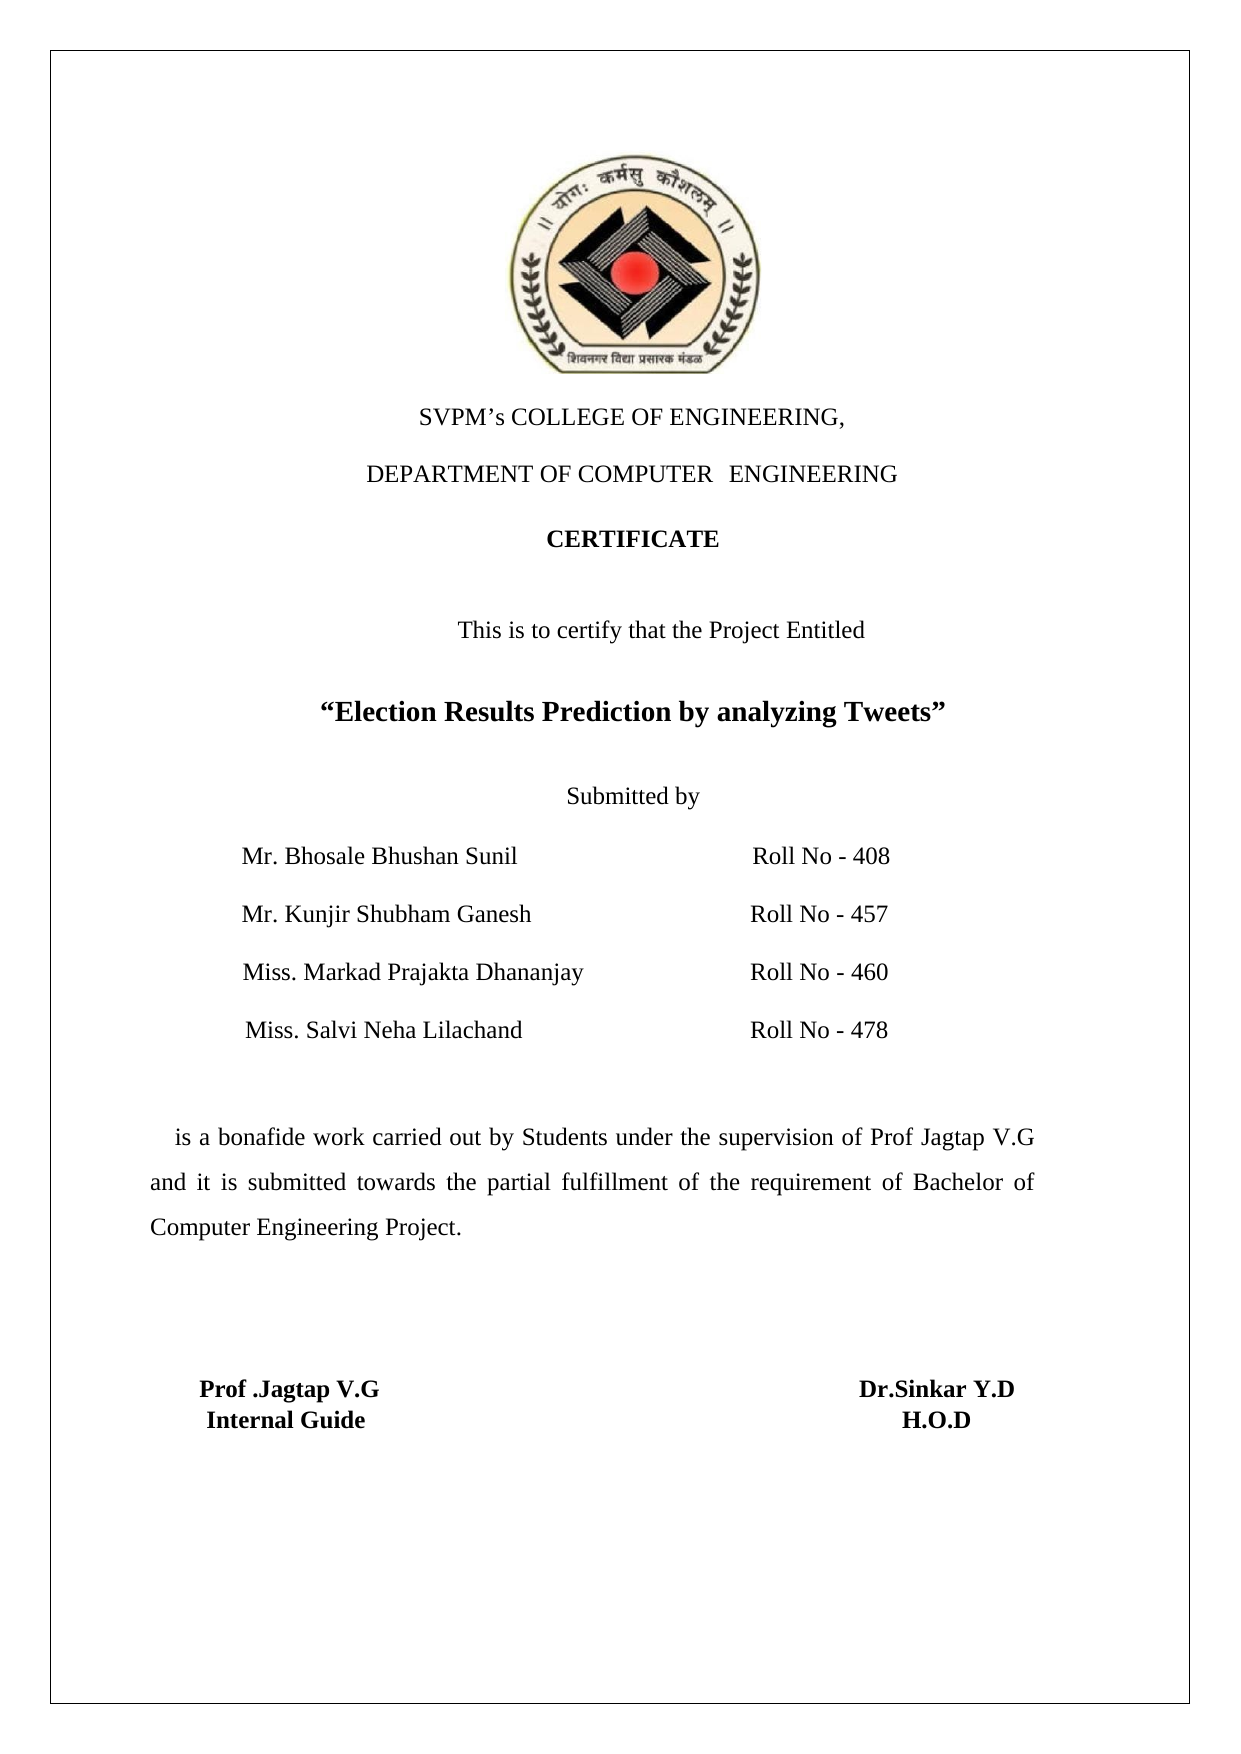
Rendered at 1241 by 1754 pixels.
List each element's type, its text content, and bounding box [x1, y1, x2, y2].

text Internal Guide H.O.D [150, 1405, 1090, 1434]
text Mr. Kunjir Shubham Ganesh Roll No - 457 [198, 899, 1090, 928]
picture [504, 150, 762, 374]
subtitle SVPM’s COLLEGE OF ENGINEERING, [150, 402, 941, 431]
text Submitted by [501, 781, 765, 809]
text is a bonafide work carried out by Students under the supervision of Prof Jagtap V.G and it is submitted towards the partial fulfillment of the requirement of Bachelor of Computer Engineering Project. [150, 1122, 1036, 1241]
list Miss. Markad Prajakta Dhananjay Roll No - 460 [230, 957, 1090, 986]
list Miss. Salvi Neha Lilachand Roll No - 478 [226, 1015, 1090, 1043]
text CERTIFICATE [501, 524, 765, 553]
text This is to certify that the Project Entitled [150, 616, 1090, 644]
subtitle “Election Results Prediction by analyzing Tweets” [176, 694, 1090, 728]
text Mr. Bhosale Bhushan Sunil Roll No - 408 [198, 841, 1090, 869]
text Prof .Jagtap V.G Dr.Sinkar Y.D [150, 1374, 1090, 1402]
subtitle DEPARTMENT OF COMPUTER ENGINEERING [150, 459, 941, 488]
